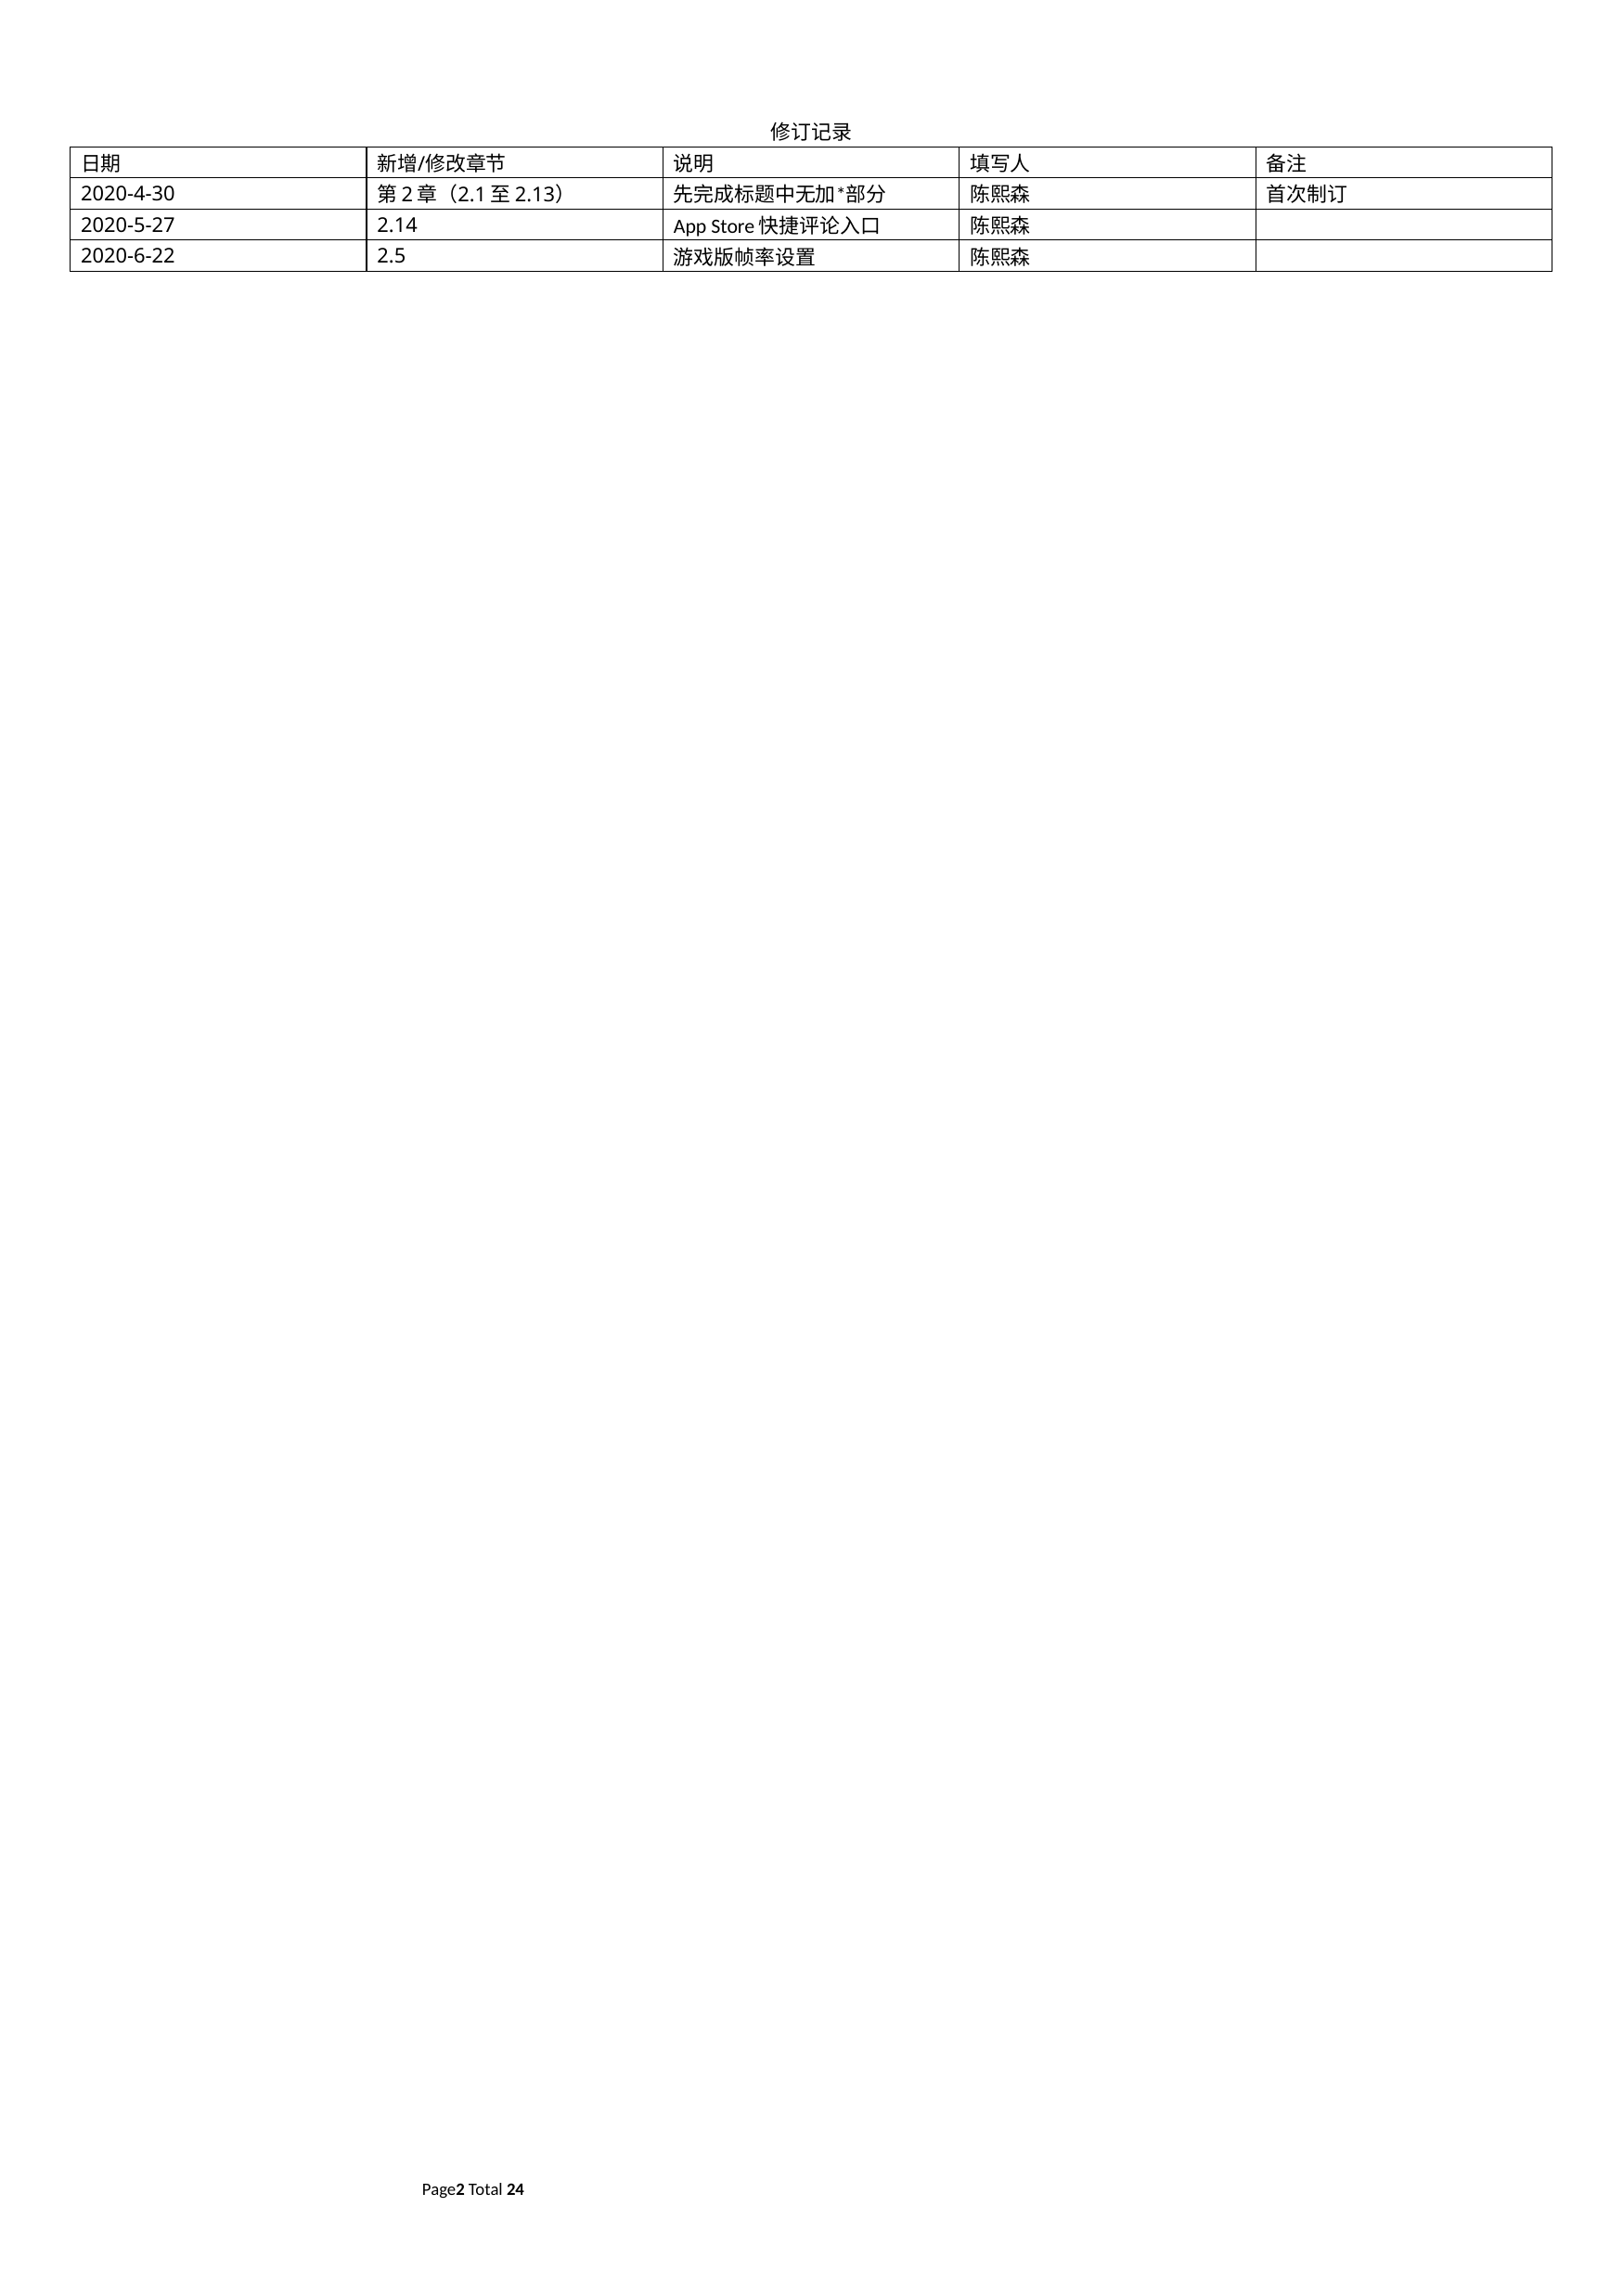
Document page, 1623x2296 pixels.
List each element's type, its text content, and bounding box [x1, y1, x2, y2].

table_header 说明 [663, 148, 959, 177]
table_cell 第2章（2.1至2.13） [367, 178, 663, 208]
table_cell 2.14 [367, 210, 663, 239]
table_cell 首次制订 [1256, 178, 1552, 208]
table_header 日期 [71, 148, 366, 177]
table_cell 陈熙森 [960, 240, 1256, 271]
table_cell [1256, 240, 1552, 271]
table_cell 陈熙森 [960, 178, 1256, 208]
table_cell 2020-6-22 [71, 240, 366, 271]
table_cell 2020-5-27 [71, 210, 366, 239]
table_header 新增/修改章节 [367, 148, 663, 177]
table_cell [1256, 210, 1552, 239]
table_cell 游戏版帧率设置 [663, 240, 959, 271]
table_cell 先完成标题中无加*部分 [663, 178, 959, 208]
table_cell 陈熙森 [960, 210, 1256, 239]
table_cell App Store快捷评论入口 [663, 210, 959, 239]
table_cell 2020-4-30 [71, 178, 366, 208]
table_header 填写人 [960, 148, 1256, 177]
text 修订记录 [70, 116, 1552, 146]
table_header 备注 [1256, 148, 1552, 177]
table_cell 2.5 [367, 240, 663, 271]
